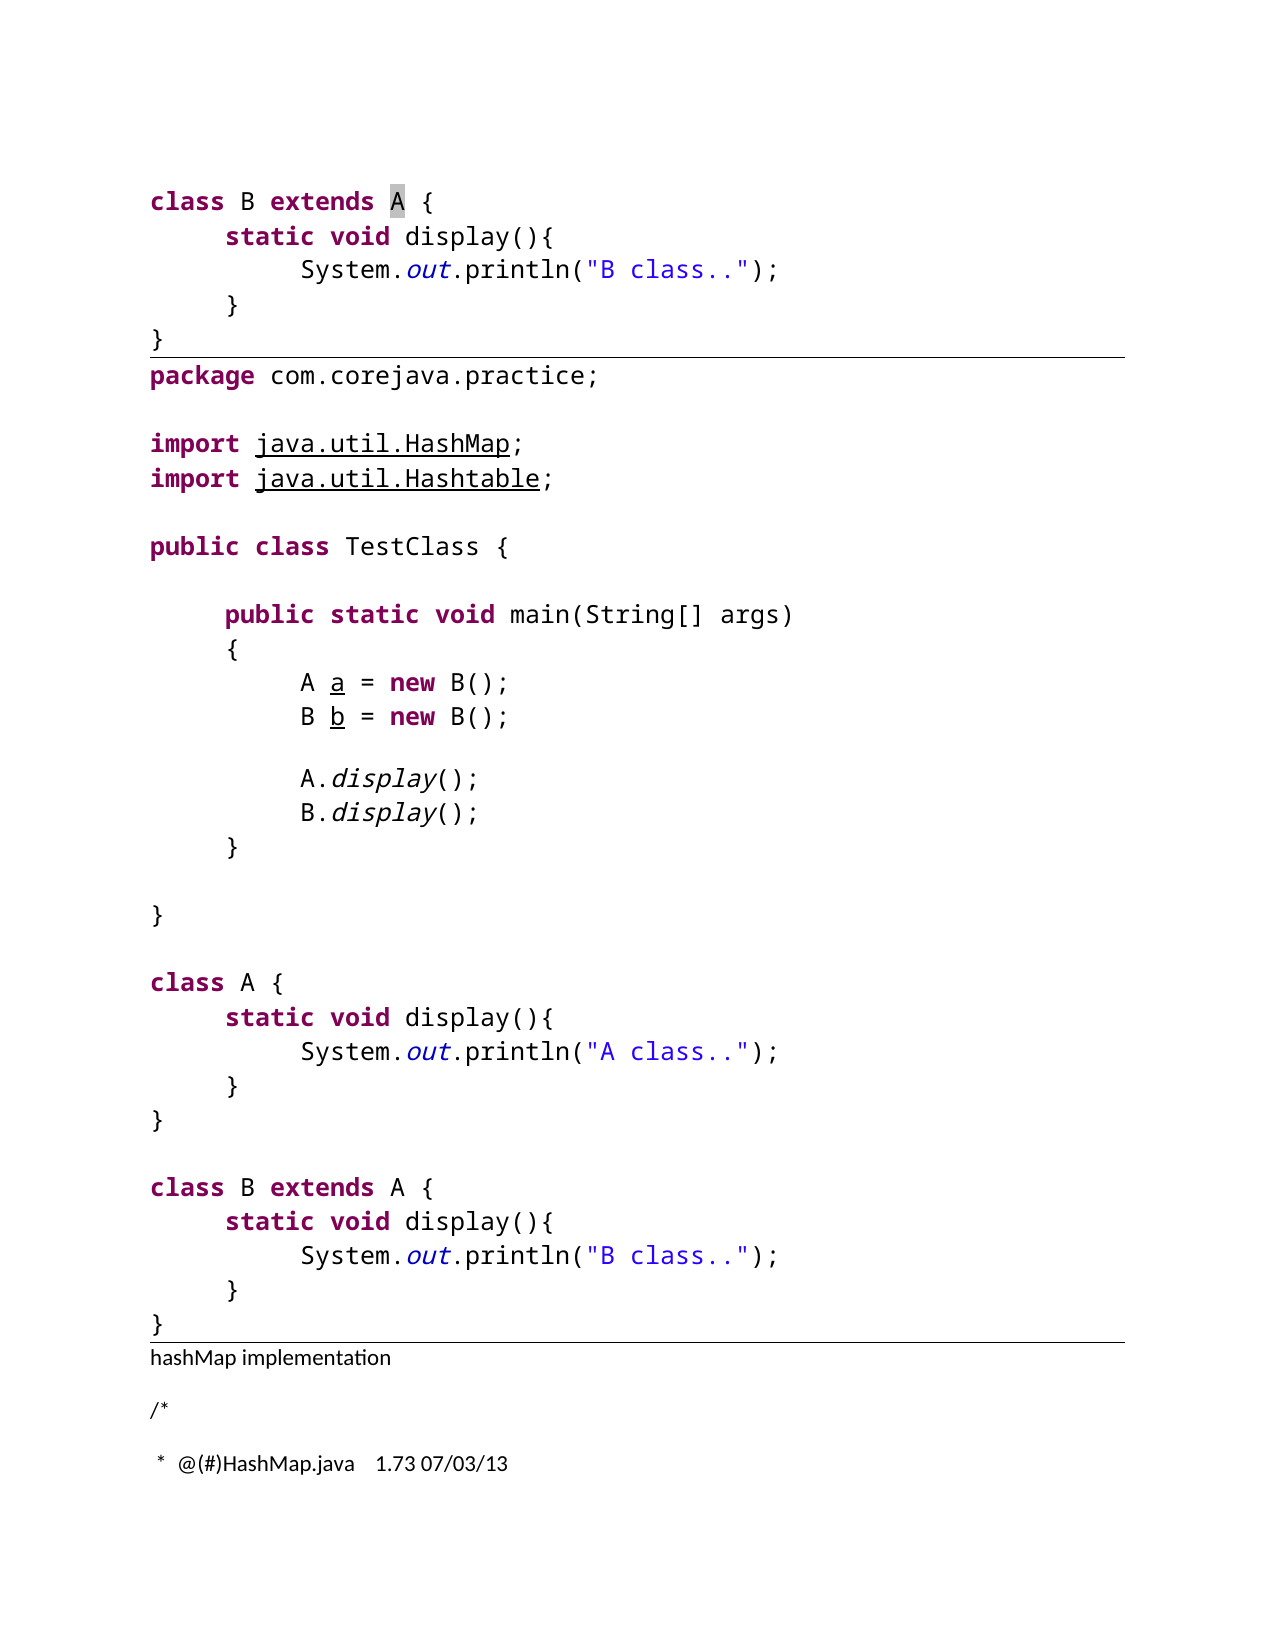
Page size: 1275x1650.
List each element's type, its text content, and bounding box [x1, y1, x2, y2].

text } [150, 286, 1125, 320]
text } [150, 1101, 1125, 1135]
text B.display(); [150, 795, 1125, 829]
text public class TestClass { [150, 528, 1125, 562]
text { [150, 631, 1125, 664]
text * @(#)HashMap.java 1.73 07/03/13 [150, 1449, 1125, 1477]
text System.out.println("A class.."); [150, 1033, 1125, 1067]
text hashMap implementation [150, 1343, 1125, 1371]
text } [150, 829, 1125, 863]
text class B extends A { [150, 1169, 1125, 1203]
text B b = new B(); [150, 699, 1125, 733]
text class A { [150, 965, 1125, 999]
text } [150, 320, 1125, 357]
text static void display(){ [150, 218, 1125, 252]
text static void display(){ [150, 999, 1125, 1033]
text class B extends A { [150, 184, 390, 218]
text A a = new B(); [150, 664, 1125, 699]
text /* [150, 1396, 1125, 1424]
text System.out.println("B class.."); [150, 1238, 1125, 1272]
text } [150, 1067, 1125, 1101]
text System.out.println("B class.."); [150, 252, 1125, 286]
text class B extends A { [405, 184, 1125, 218]
text import java.util.HashMap; [150, 426, 1125, 460]
text static void display(){ [150, 1203, 1125, 1238]
text public static void main(String[] args) [150, 596, 1125, 631]
text package com.corejava.practice; [150, 358, 1125, 392]
text A.display(); [150, 761, 1125, 795]
text } [150, 1272, 1125, 1306]
text import java.util.Hashtable; [150, 460, 1125, 494]
text } [150, 1306, 1125, 1342]
text } [150, 897, 1125, 931]
